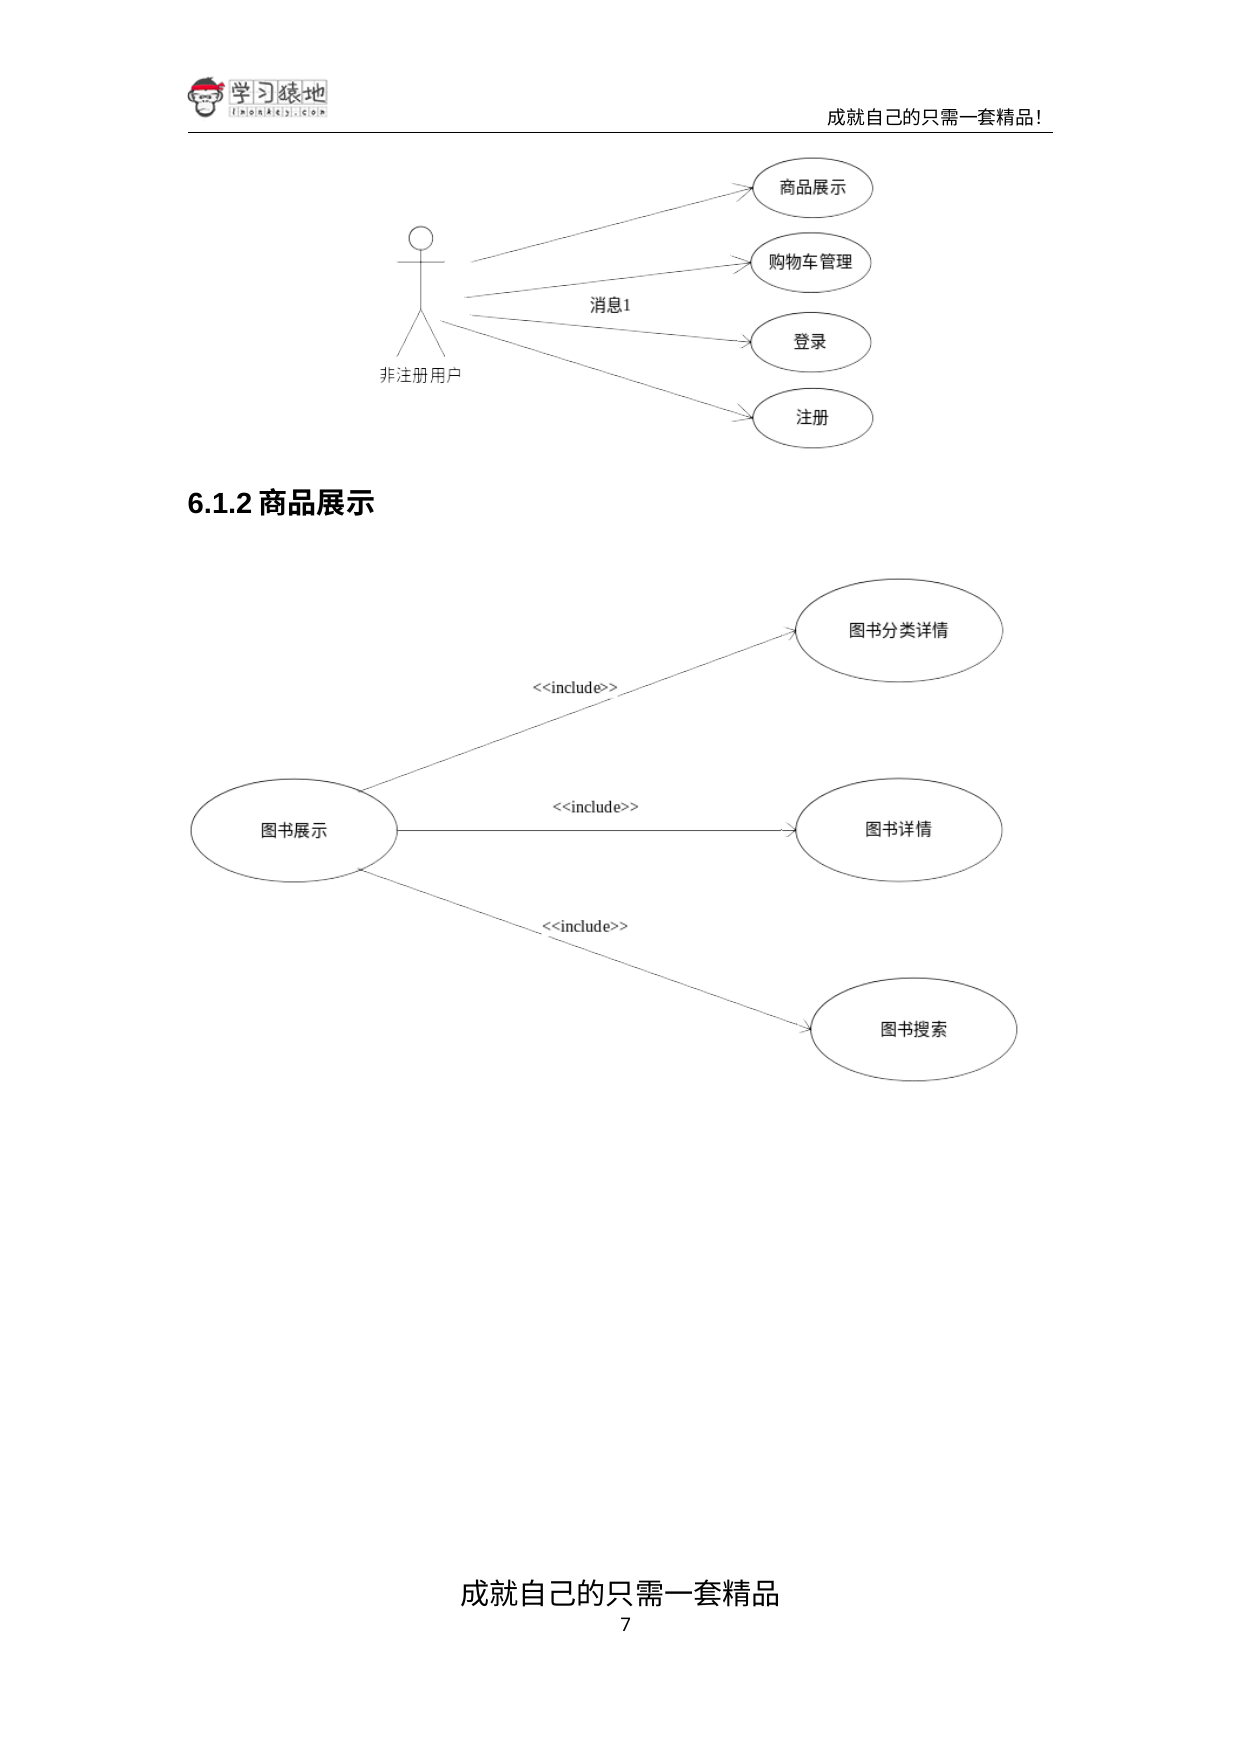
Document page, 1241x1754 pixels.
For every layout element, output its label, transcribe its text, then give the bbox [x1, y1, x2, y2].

subtitle 6.1.2商品展示 [187, 479, 1053, 522]
picture [187, 73, 329, 125]
